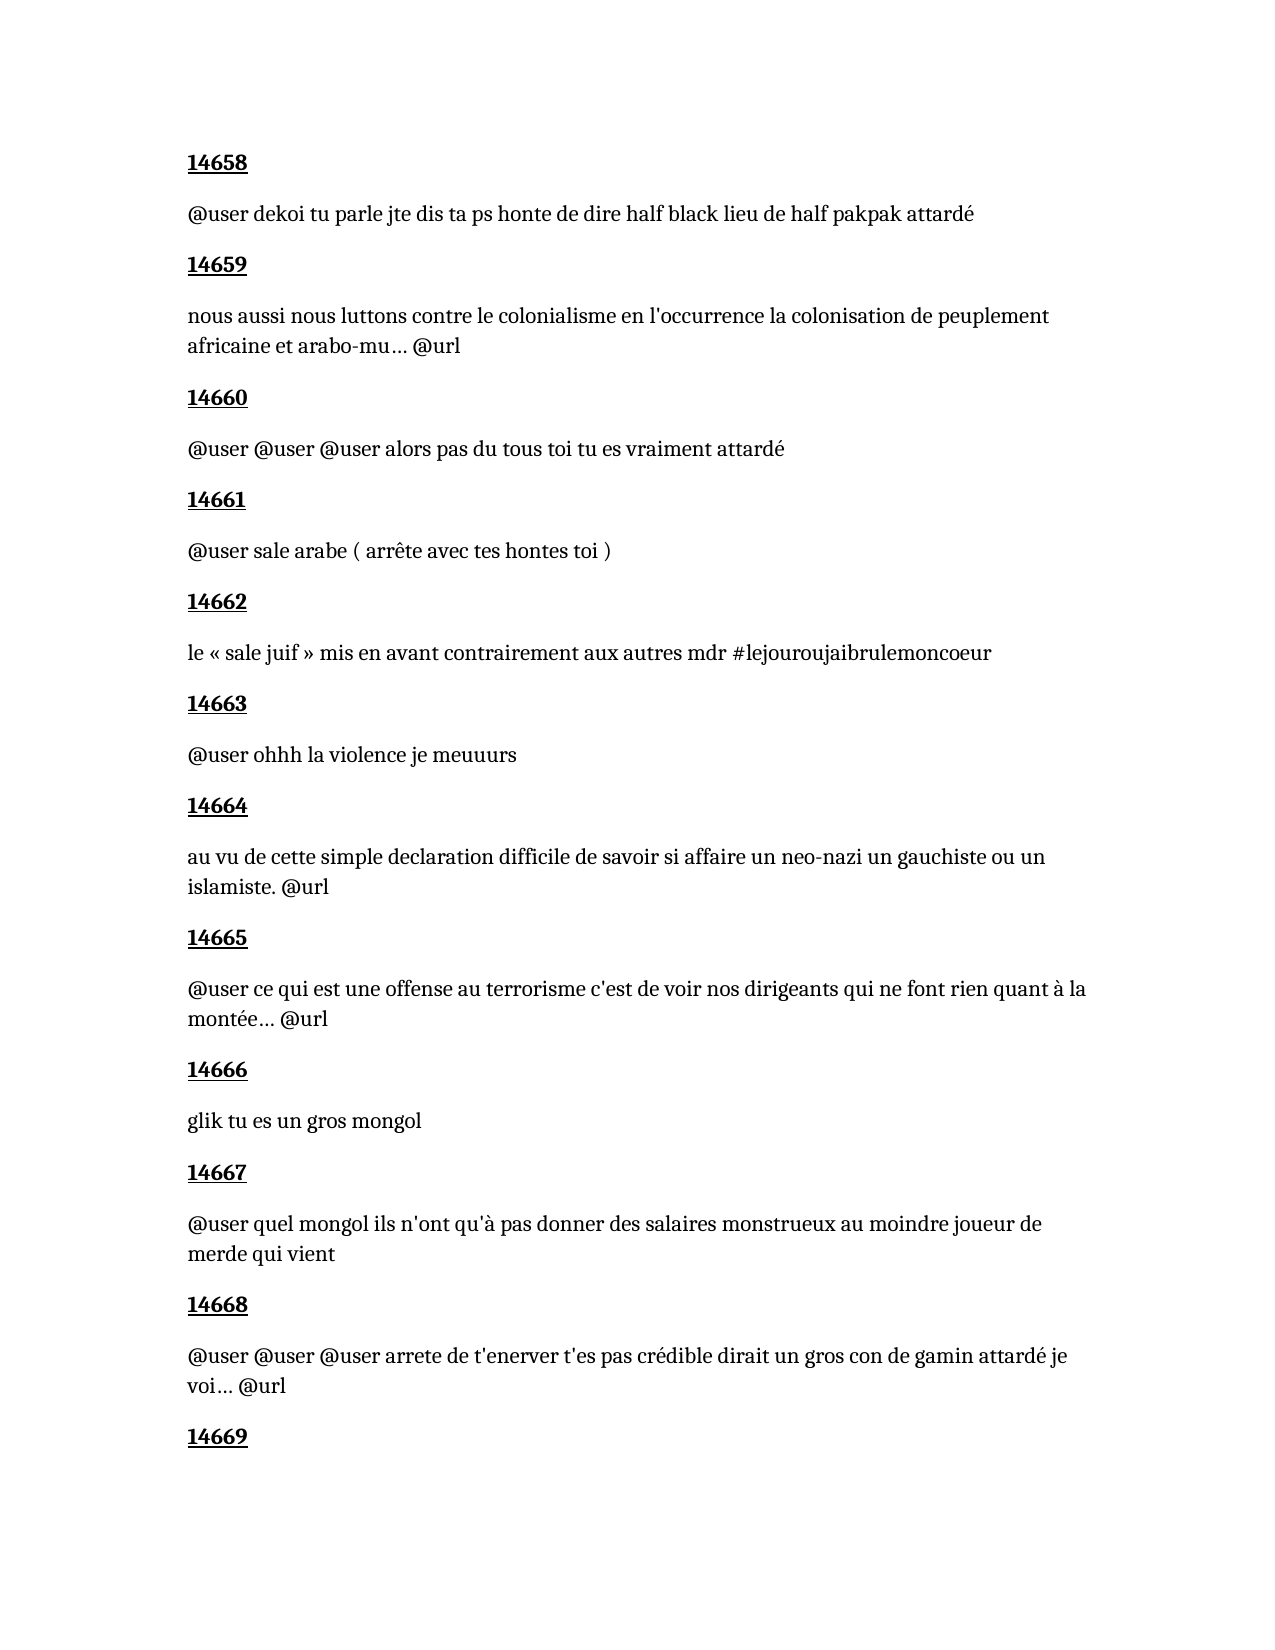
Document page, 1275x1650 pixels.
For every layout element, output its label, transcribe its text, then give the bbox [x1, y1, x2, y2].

text 14661 [187, 486, 1087, 513]
text 14669 [187, 1424, 1087, 1450]
text 14667 [187, 1159, 1087, 1186]
text nous aussi nous luttons contre le colonialisme en l'occurrence la colonisation de peuplement africaine et arabo-mu… @url [187, 303, 1087, 360]
text @user quel mongol ils n'ont qu'à pas donner des salaires monstrueux au moindre joueur de merde qui vient [187, 1210, 1087, 1267]
text 14659 [187, 252, 1087, 278]
text @user ohhh la violence je meuuurs [187, 742, 1087, 768]
text 14662 [187, 588, 1087, 615]
text @user @user @user arrete de t'enerver t'es pas crédible dirait un gros con de gamin attardé je voi… @url [187, 1343, 1087, 1399]
text @user sale arabe ( arrête avec tes hontes toi ) [187, 537, 1087, 564]
text @user ce qui est une offense au terrorisme c'est de voir nos dirigeants qui ne font rien quant à la montée… @url [187, 976, 1087, 1033]
text 14668 [187, 1292, 1087, 1318]
text 14664 [187, 793, 1087, 819]
text @user @user @user alors pas du tous toi tu es vraiment attardé [187, 435, 1087, 462]
text 14660 [187, 384, 1087, 411]
text le « sale juif » mis en avant contrairement aux autres mdr #lejouroujaibrulemoncoeur [187, 639, 1087, 666]
text 14658 [187, 150, 1087, 176]
text au vu de cette simple declaration difficile de savoir si affaire un neo-nazi un gauchiste ou un islamiste. @url [187, 844, 1087, 900]
text glik tu es un gros mongol [187, 1108, 1087, 1135]
text @user dekoi tu parle jte dis ta ps honte de dire half black lieu de half pakpak attardé [187, 201, 1087, 227]
text 14666 [187, 1057, 1087, 1084]
text 14663 [187, 691, 1087, 717]
text 14665 [187, 925, 1087, 951]
